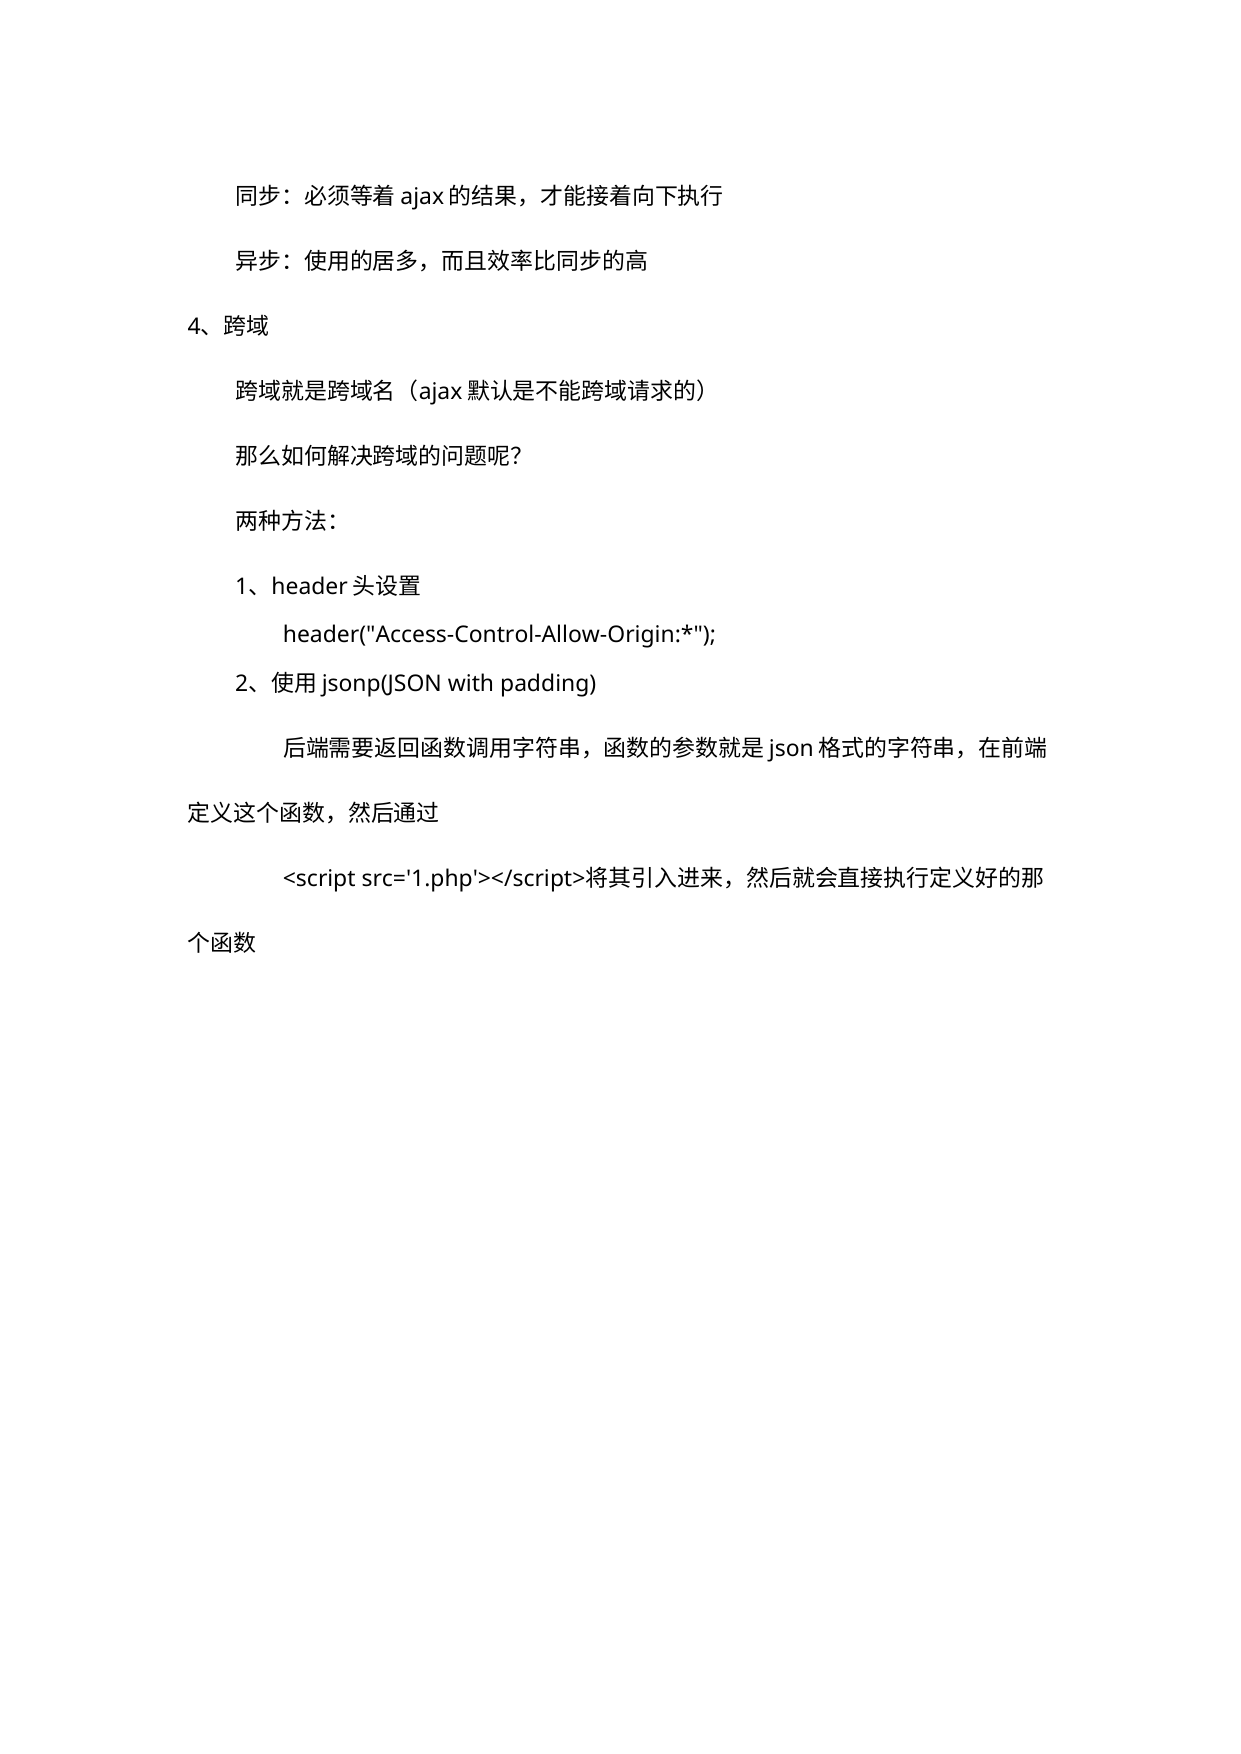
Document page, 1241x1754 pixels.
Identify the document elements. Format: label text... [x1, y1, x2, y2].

text 同步：必须等着ajax的结果，才能接着向下执行 [187, 162, 1053, 227]
text 异步：使用的居多，而且效率比同步的高 [187, 227, 1053, 292]
text 1、header头设置 [187, 552, 1053, 617]
text header("Access-Control-Allow-Origin:*"); [187, 617, 1053, 649]
text 后端需要返回函数调用字符串，函数的参数就是json格式的字符串，在前端定义这个函数，然后通过 [187, 714, 1053, 844]
text 跨域就是跨域名（ajax默认是不能跨域请求的） [187, 357, 1053, 422]
text <script src='1.php'></script>将其引入进来，然后就会直接执行定义好的那个函数 [187, 844, 1053, 974]
text 2、使用jsonp(JSON with padding) [187, 649, 1053, 714]
text 那么如何解决跨域的问题呢？ [187, 422, 1053, 487]
text 两种方法： [187, 487, 1053, 552]
text 4、跨域 [187, 292, 1053, 357]
